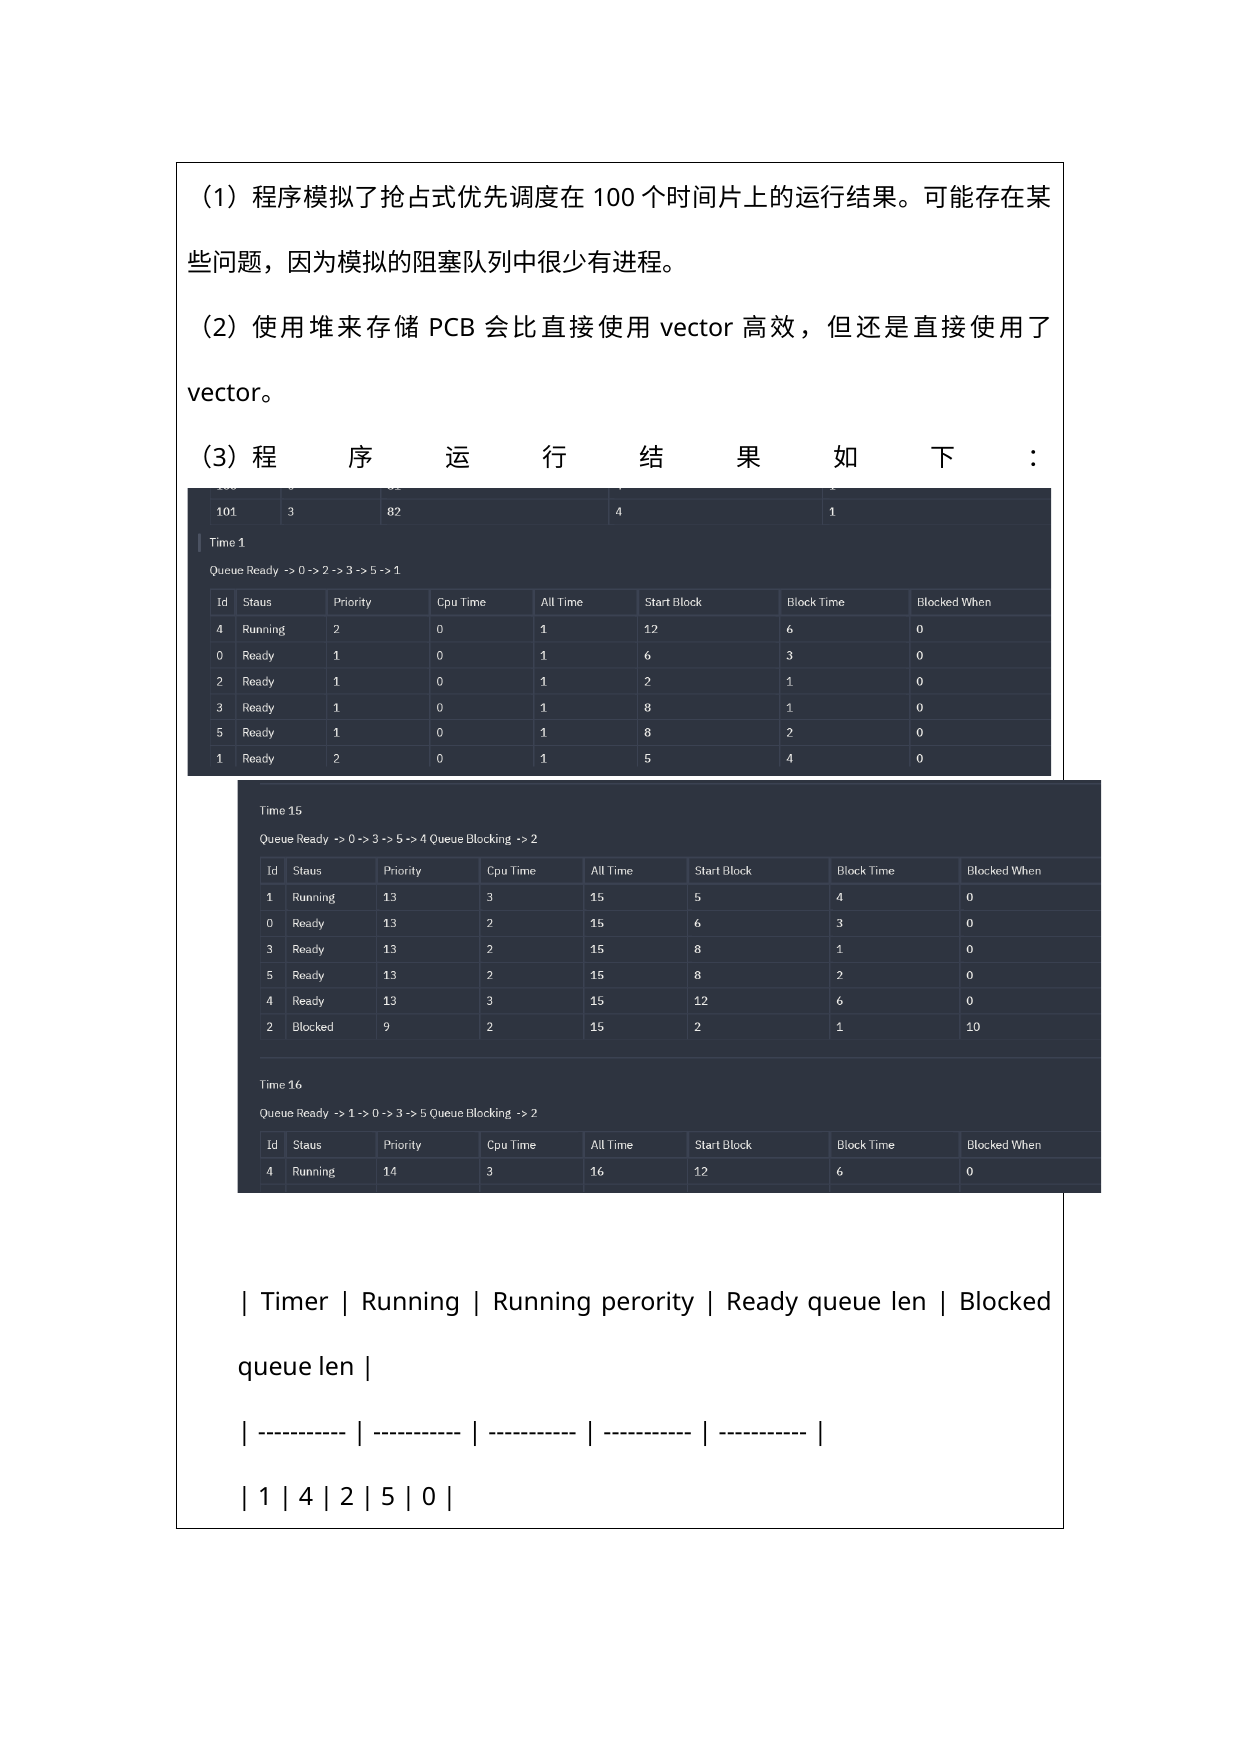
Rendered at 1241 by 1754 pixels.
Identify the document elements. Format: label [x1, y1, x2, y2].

picture [187, 488, 1052, 776]
picture [237, 780, 1102, 1193]
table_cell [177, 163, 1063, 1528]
